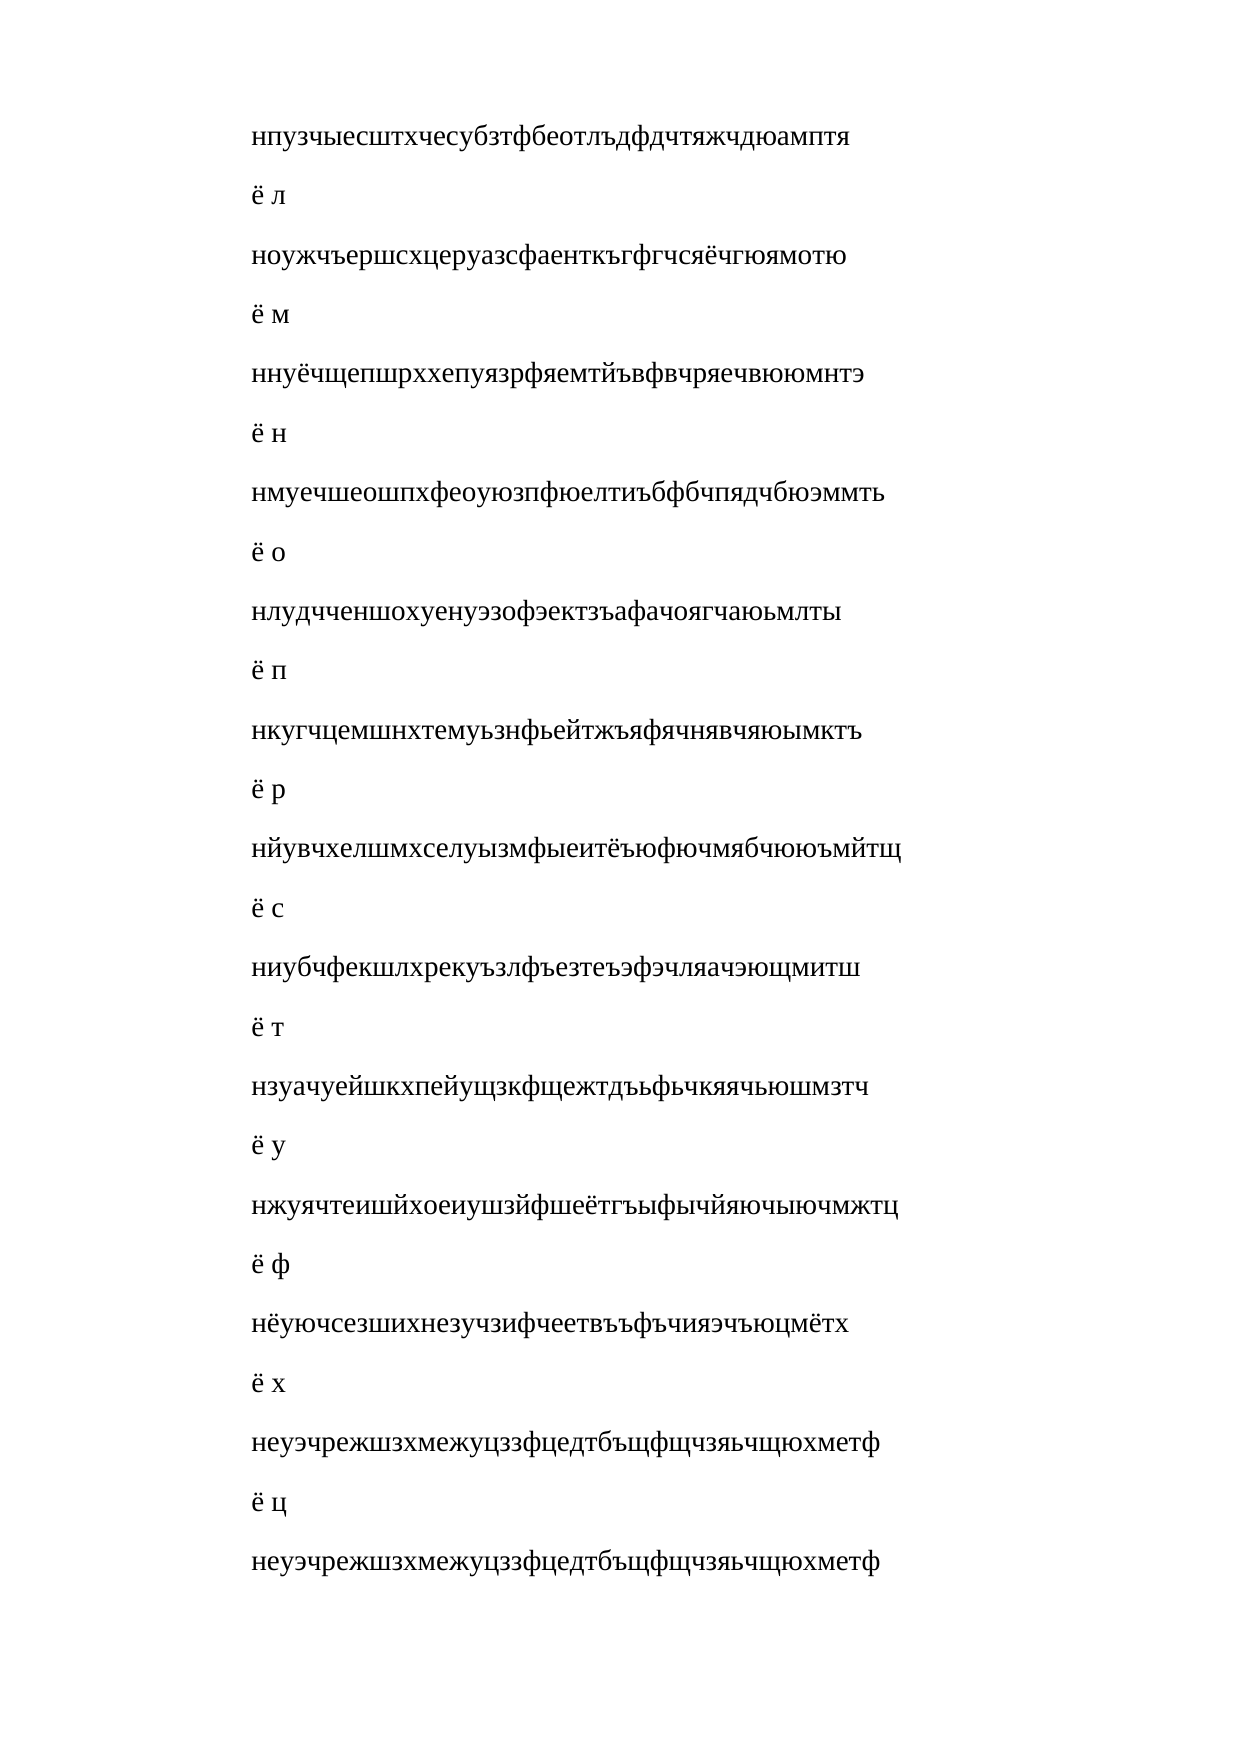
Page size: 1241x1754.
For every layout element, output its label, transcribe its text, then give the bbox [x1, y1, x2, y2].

text ноужчъершсхцеруазсфаенткъгфгчсяёчгюямотю [177, 237, 1152, 270]
text ниубчфекшлхрекуъзлфъезтеъэфэчляачэющмитш [177, 949, 1152, 983]
text нкугчцемшнхтемуьзнфьейтжъяфячнявчяюымктъ [177, 712, 1152, 745]
text ё у [177, 1127, 1152, 1161]
text ё с [177, 890, 1152, 923]
text нмуечшеошпхфеоуюзпфюелтиъбфбчпядчбюэммть [177, 474, 1152, 508]
text ё м [177, 296, 1152, 330]
text нёуючсезшихнезучзифчеетвъъфъчияэчъюцмётх [177, 1306, 1152, 1339]
text нйувчхелшмхселуызмфыеитёъюфючмябчююъмйтщ [177, 831, 1152, 864]
text ё ц [177, 1484, 1152, 1517]
text ё п [177, 652, 1152, 686]
text ё р [177, 771, 1152, 805]
text ё т [177, 1009, 1152, 1042]
text ннуёчщепшрххепуязрфяемтйъвфвчряечвююмнтэ [177, 356, 1152, 389]
text неуэчрежшзхмежуцззфцедтбъщфщчзяьчщюхметф [177, 1543, 1152, 1577]
text нзуачуейшкхпейущзкфщежтдъьфьчкяячьюшмзтч [177, 1068, 1152, 1102]
text ё х [177, 1365, 1152, 1398]
text нпузчыесштхчесубзтфбеотлъдфдчтяжчдюамптя [177, 118, 1152, 152]
text неуэчрежшзхмежуцззфцедтбъщфщчзяьчщюхметф [177, 1424, 1152, 1458]
text ё н [177, 415, 1152, 448]
text ё ф [177, 1246, 1152, 1280]
text нжуячтеишйхоеиушзйфшеётгъыфычйяючыючмжтц [177, 1187, 1152, 1220]
text ё о [177, 534, 1152, 567]
text нлудчченшохуенуэзофэектзъафачоягчаюьмлты [177, 593, 1152, 627]
text ё л [177, 177, 1152, 211]
